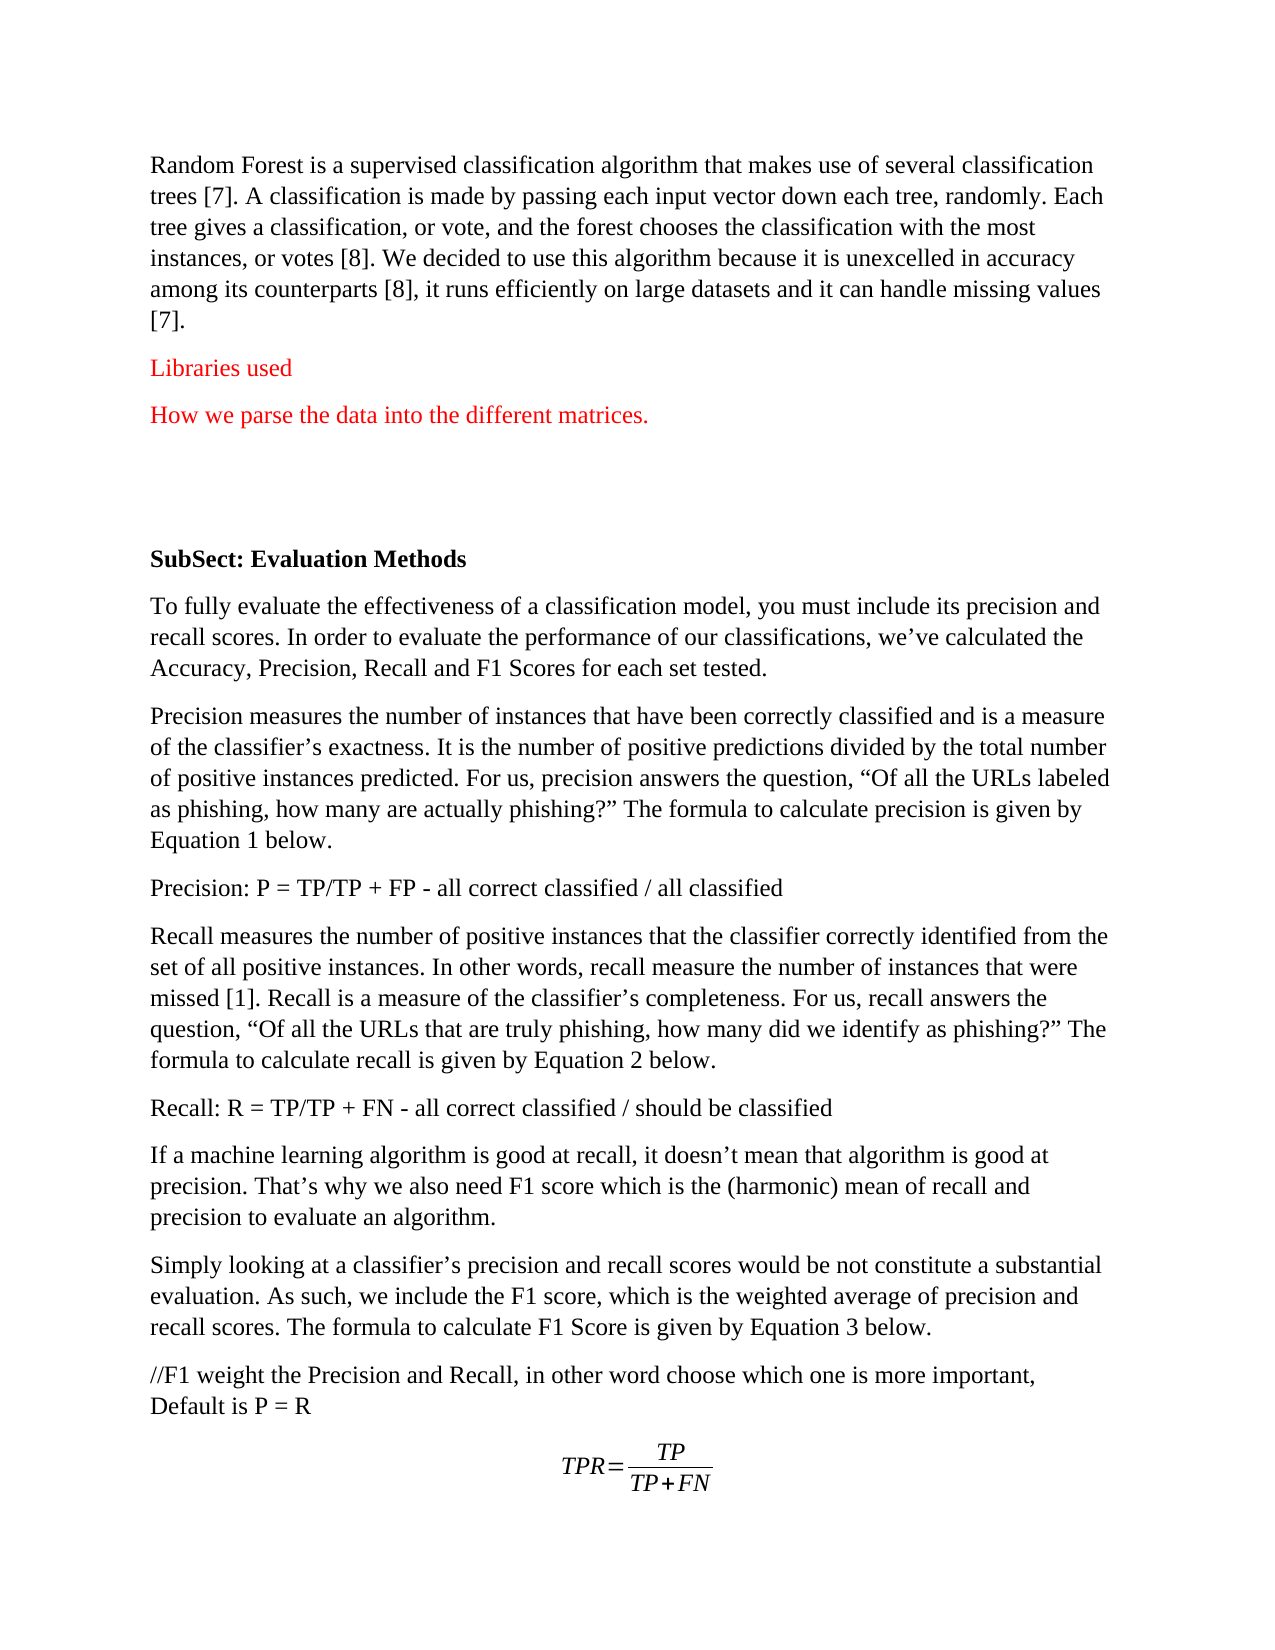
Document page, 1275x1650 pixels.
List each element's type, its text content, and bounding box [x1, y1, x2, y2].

text Libraries used [150, 353, 1125, 382]
text Precision: P = TP/TP + FP - all correct classified / all classified [150, 873, 1125, 902]
text Precision measures the number of instances that have been correctly classified and is a measure of the classifier’s exactness. It is the number of positive predictions divided by the total number of positive instances predicted. For us, precision answers the question, “Of all the URLs labeled as phishing, how many are actually phishing?” The formula to calculate precision is given by Equation 1 below. [150, 701, 1125, 854]
text If a machine learning algorithm is good at recall, it doesn’t mean that algorithm is good at precision. That’s why we also need F1 score which is the (harmonic) mean of recall and precision to evaluate an algorithm. [150, 1140, 1125, 1231]
text SubSect: Evaluation Methods [150, 544, 1125, 572]
text //F1 weight the Precision and Recall, in other word choose which one is more important, Default is P = R [150, 1360, 1125, 1420]
text Recall: R = TP/TP + FN - all correct classified / should be classified [150, 1093, 1125, 1121]
text To fully evaluate the effectiveness of a classification model, you must include its precision and recall scores. In order to evaluate the performance of our classifications, we’ve calculated the Accuracy, Precision, Recall and F1 Scores for each set tested. [150, 591, 1125, 682]
text Simply looking at a classifier’s precision and recall scores would be not constitute a substantial evaluation. As such, we include the F1 score, which is the weighted average of precision and recall scores. The formula to calculate F1 Score is given by Equation 3 below. [150, 1250, 1125, 1341]
text How we parse the data into the different matrices. [150, 401, 1125, 429]
text Recall measures the number of positive instances that the classifier correctly identified from the set of all positive instances. In other words, recall measure the number of instances that were missed [1]. Recall is a measure of the classifier’s completeness. For us, recall answers the question, “Of all the URLs that are truly phishing, how many did we identify as phishing?” The formula to calculate recall is given by Equation 2 below. [150, 921, 1125, 1074]
